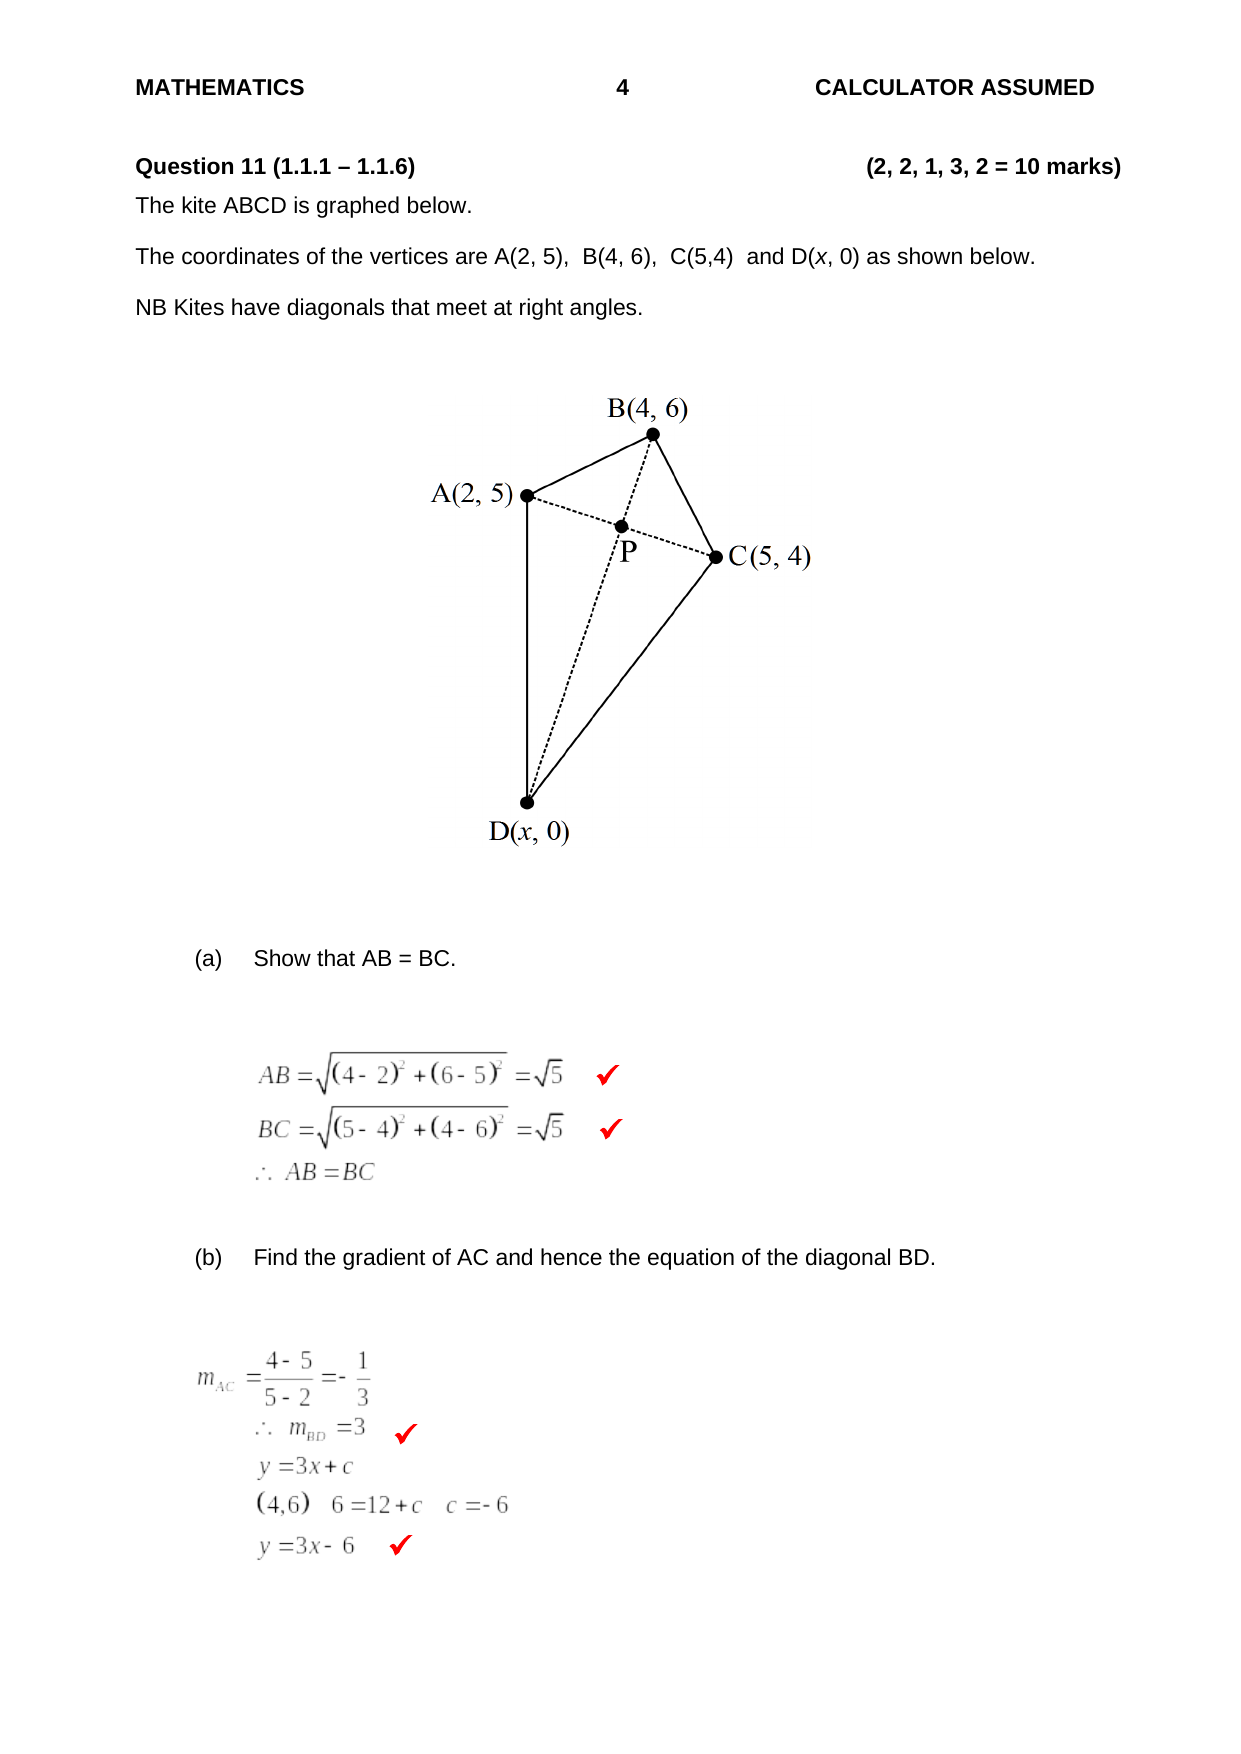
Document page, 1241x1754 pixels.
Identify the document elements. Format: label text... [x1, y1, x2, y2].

text (a) Show that AB = BC. [135, 944, 1105, 971]
text Question 11 (1.1.1 – 1.1.6) (2, 2, 1, 3, 2 = 10 marks) [135, 153, 1105, 179]
text The coordinates of the vertices are A(2, 5), B(4, 6), C(5,4) and D(x, 0) as shown below. [135, 243, 1105, 269]
text The kite ABCD is graphed below. [135, 192, 1105, 218]
text NB Kites have diagonals that meet at right angles. [135, 294, 1105, 320]
text (b) Find the gradient of AC and hence the equation of the diagonal BD. [135, 1244, 1105, 1270]
picture [428, 395, 812, 848]
